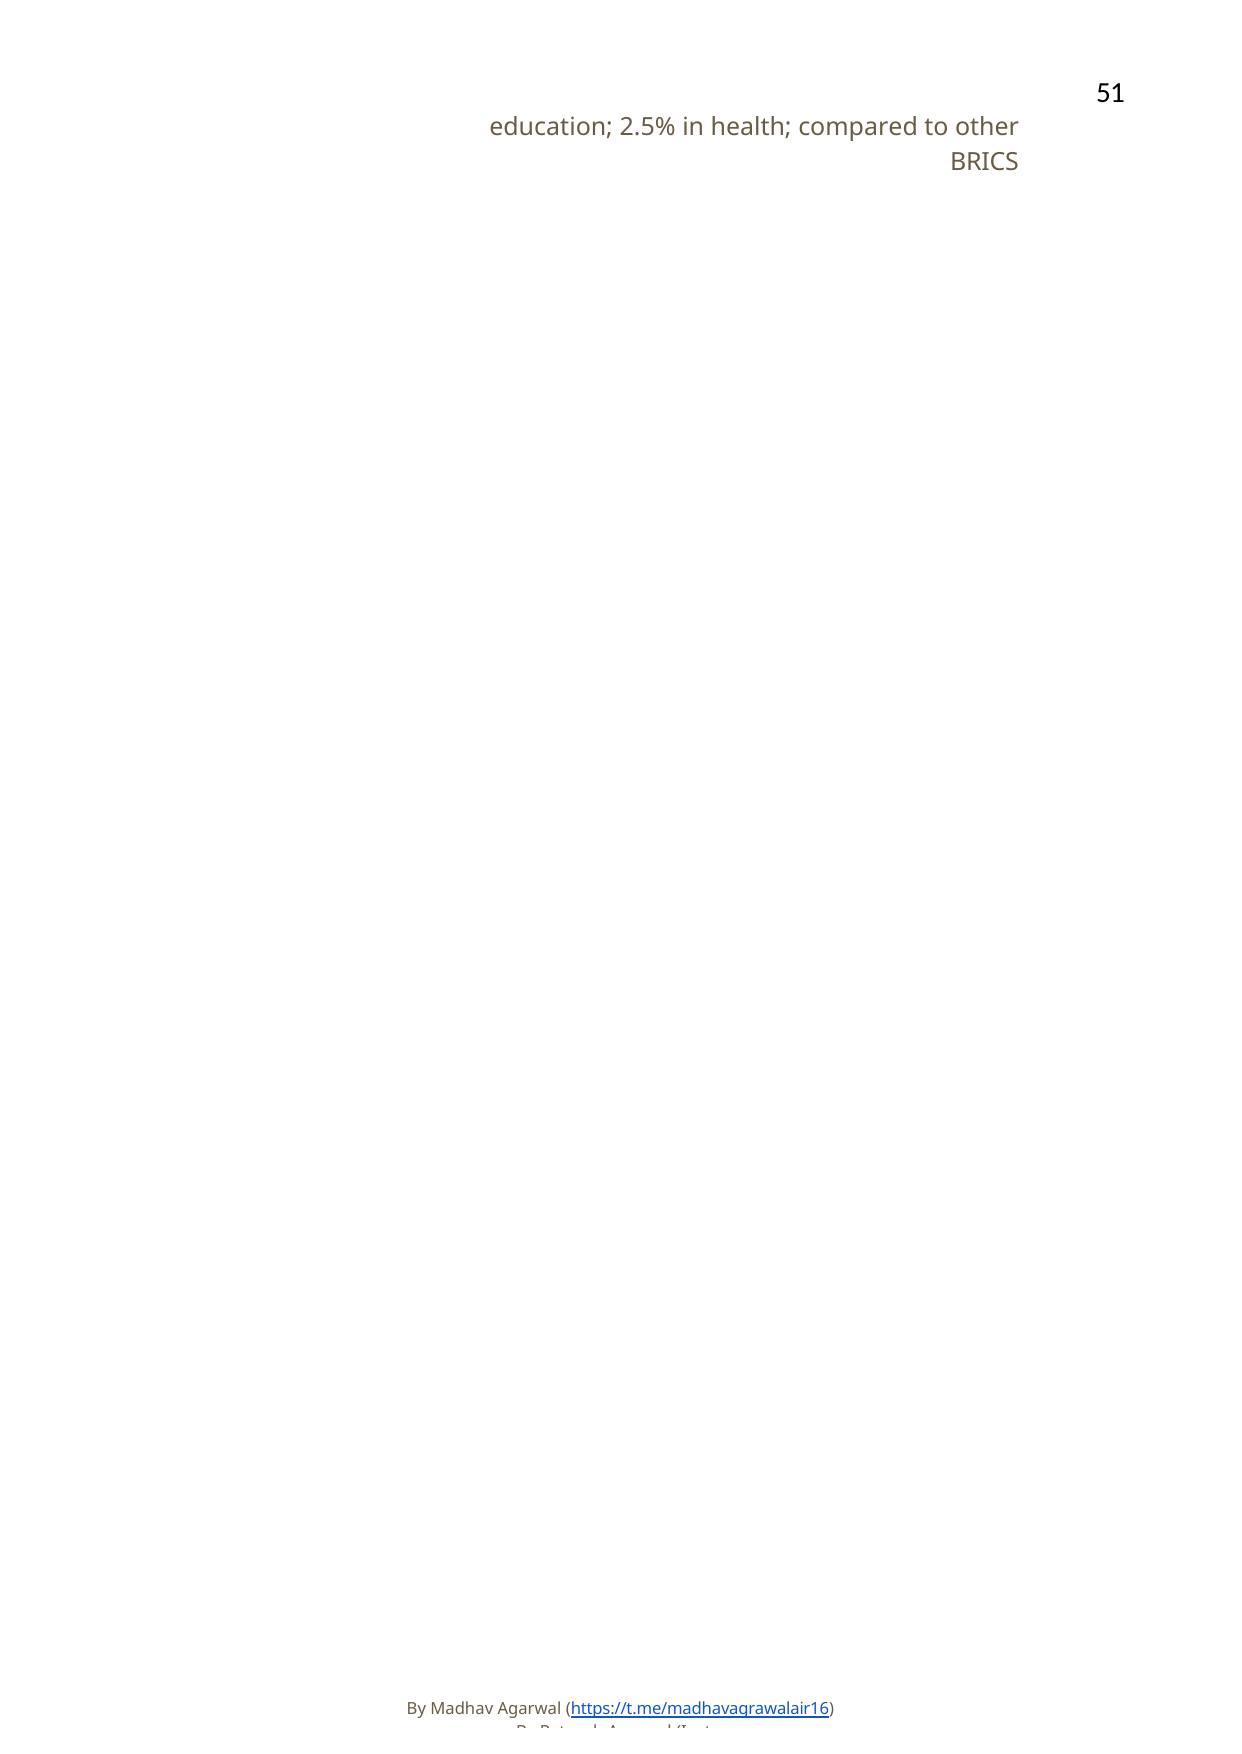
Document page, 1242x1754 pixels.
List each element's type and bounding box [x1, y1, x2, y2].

list [381, 108, 1019, 178]
